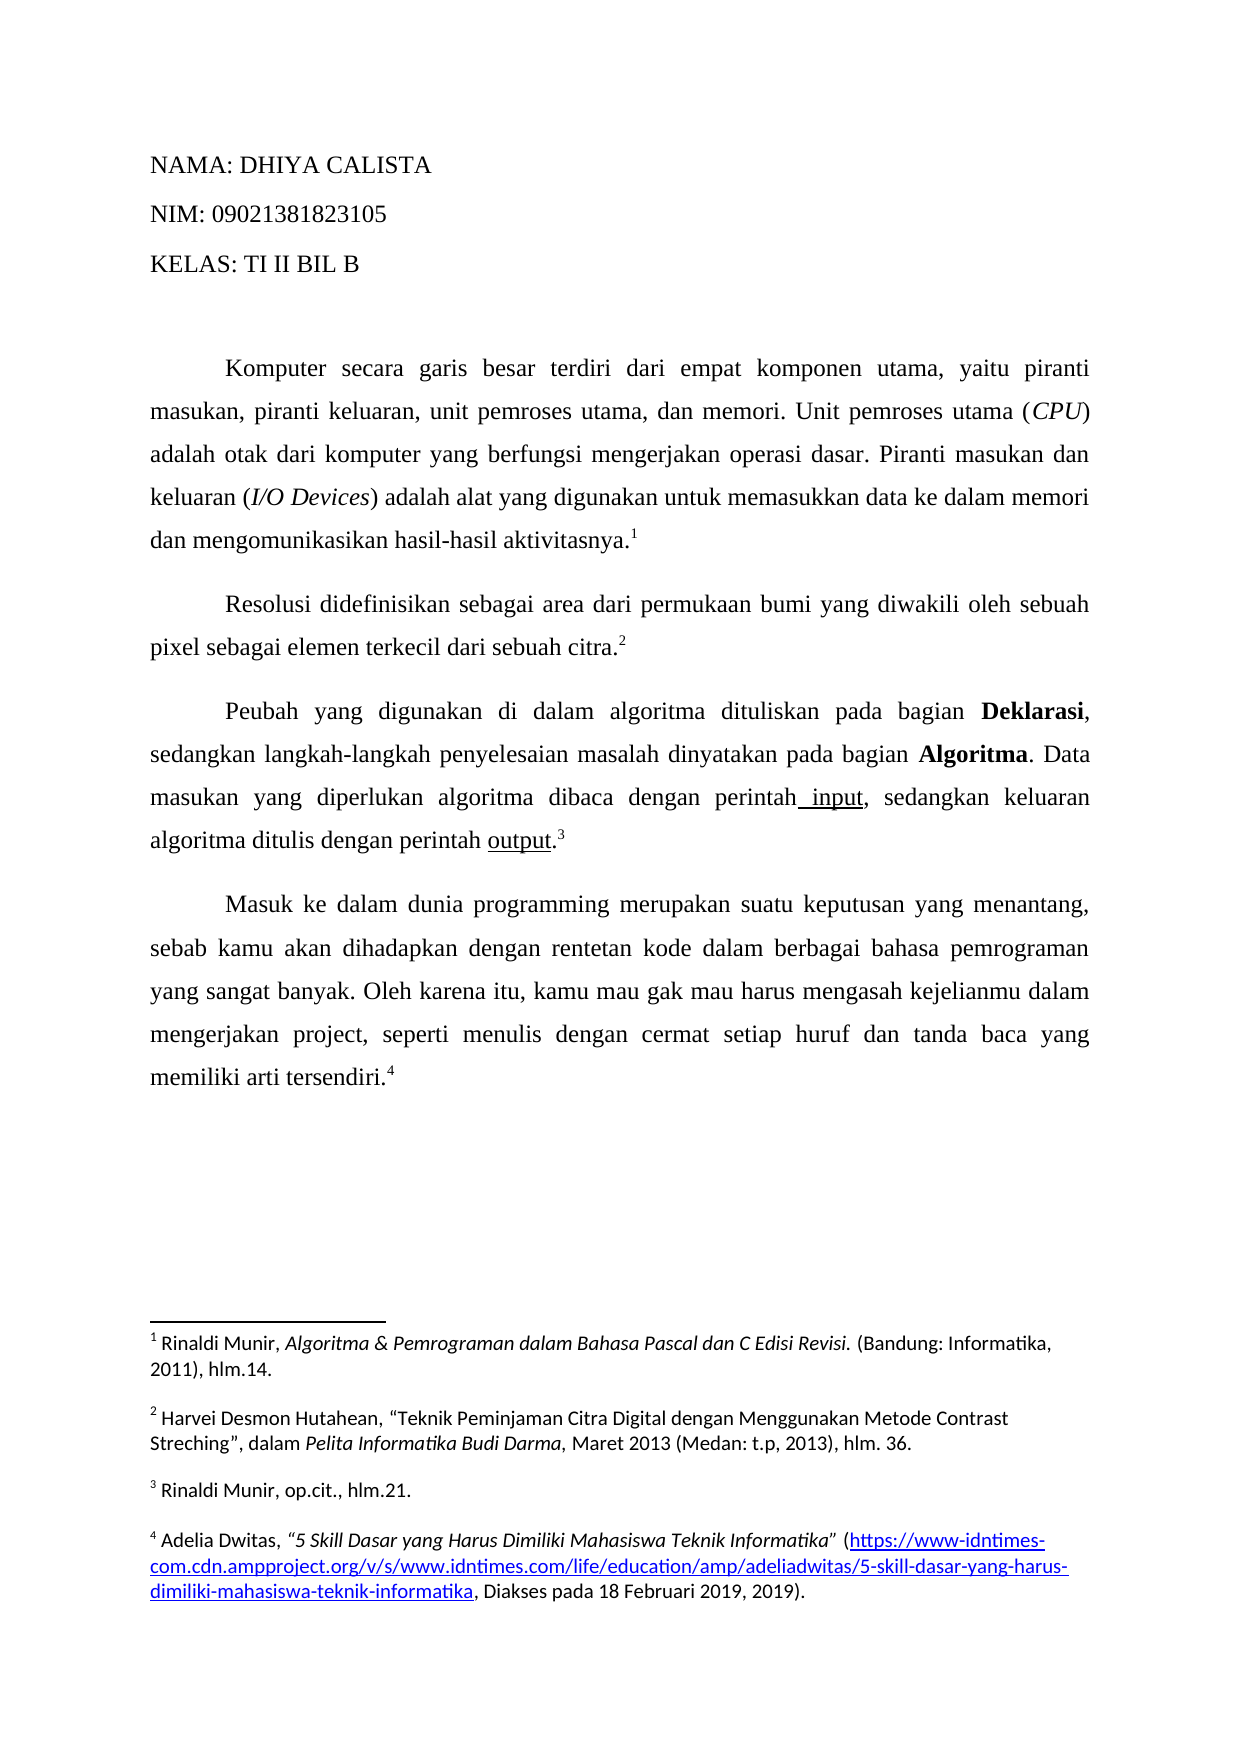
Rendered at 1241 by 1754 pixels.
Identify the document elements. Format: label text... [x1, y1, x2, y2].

text Peubah yang digunakan di dalam algoritma dituliskan pada bagian Deklarasi, sedangkan langkah-langkah penyelesaian masalah dinyatakan pada bagian Algoritma. Data masukan yang diperlukan algoritma dibaca dengan perintah input, sedangkan keluaran algoritma ditulis dengan perintah output. [150, 696, 1090, 854]
text Masuk ke dalam dunia programming merupakan suatu keputusan yang menantang, sebab kamu akan dihadapkan dengan rentetan kode dalam berbagai bahasa pemrograman yang sangat banyak. Oleh karena itu, kamu mau gak mau harus mengasah kejelianmu dalam mengerjakan project, seperti menulis dengan cermat setiap huruf dan tanda baca yang memiliki arti tersendiri. [150, 889, 1090, 1091]
text NIM: 09021381823105 [150, 199, 1090, 228]
text KELAS: TI II BIL B [150, 249, 1090, 278]
text Komputer secara garis besar terdiri dari empat komponen utama, yaitu piranti masukan, piranti keluaran, unit pemroses utama, dan memori. Unit pemroses utama (CPU) adalah otak dari komputer yang berfungsi mengerjakan operasi dasar. Piranti masukan dan keluaran (I/O Devices) adalah alat yang digunakan untuk memasukkan data ke dalam memori dan mengomunikasikan hasil-hasil aktivitasnya. [150, 353, 1090, 554]
text NAMA: DHIYA CALISTA [150, 150, 1090, 179]
text Resolusi didefinisikan sebagai area dari permukaan bumi yang diwakili oleh sebuah pixel sebagai elemen terkecil dari sebuah citra. [150, 589, 1090, 661]
